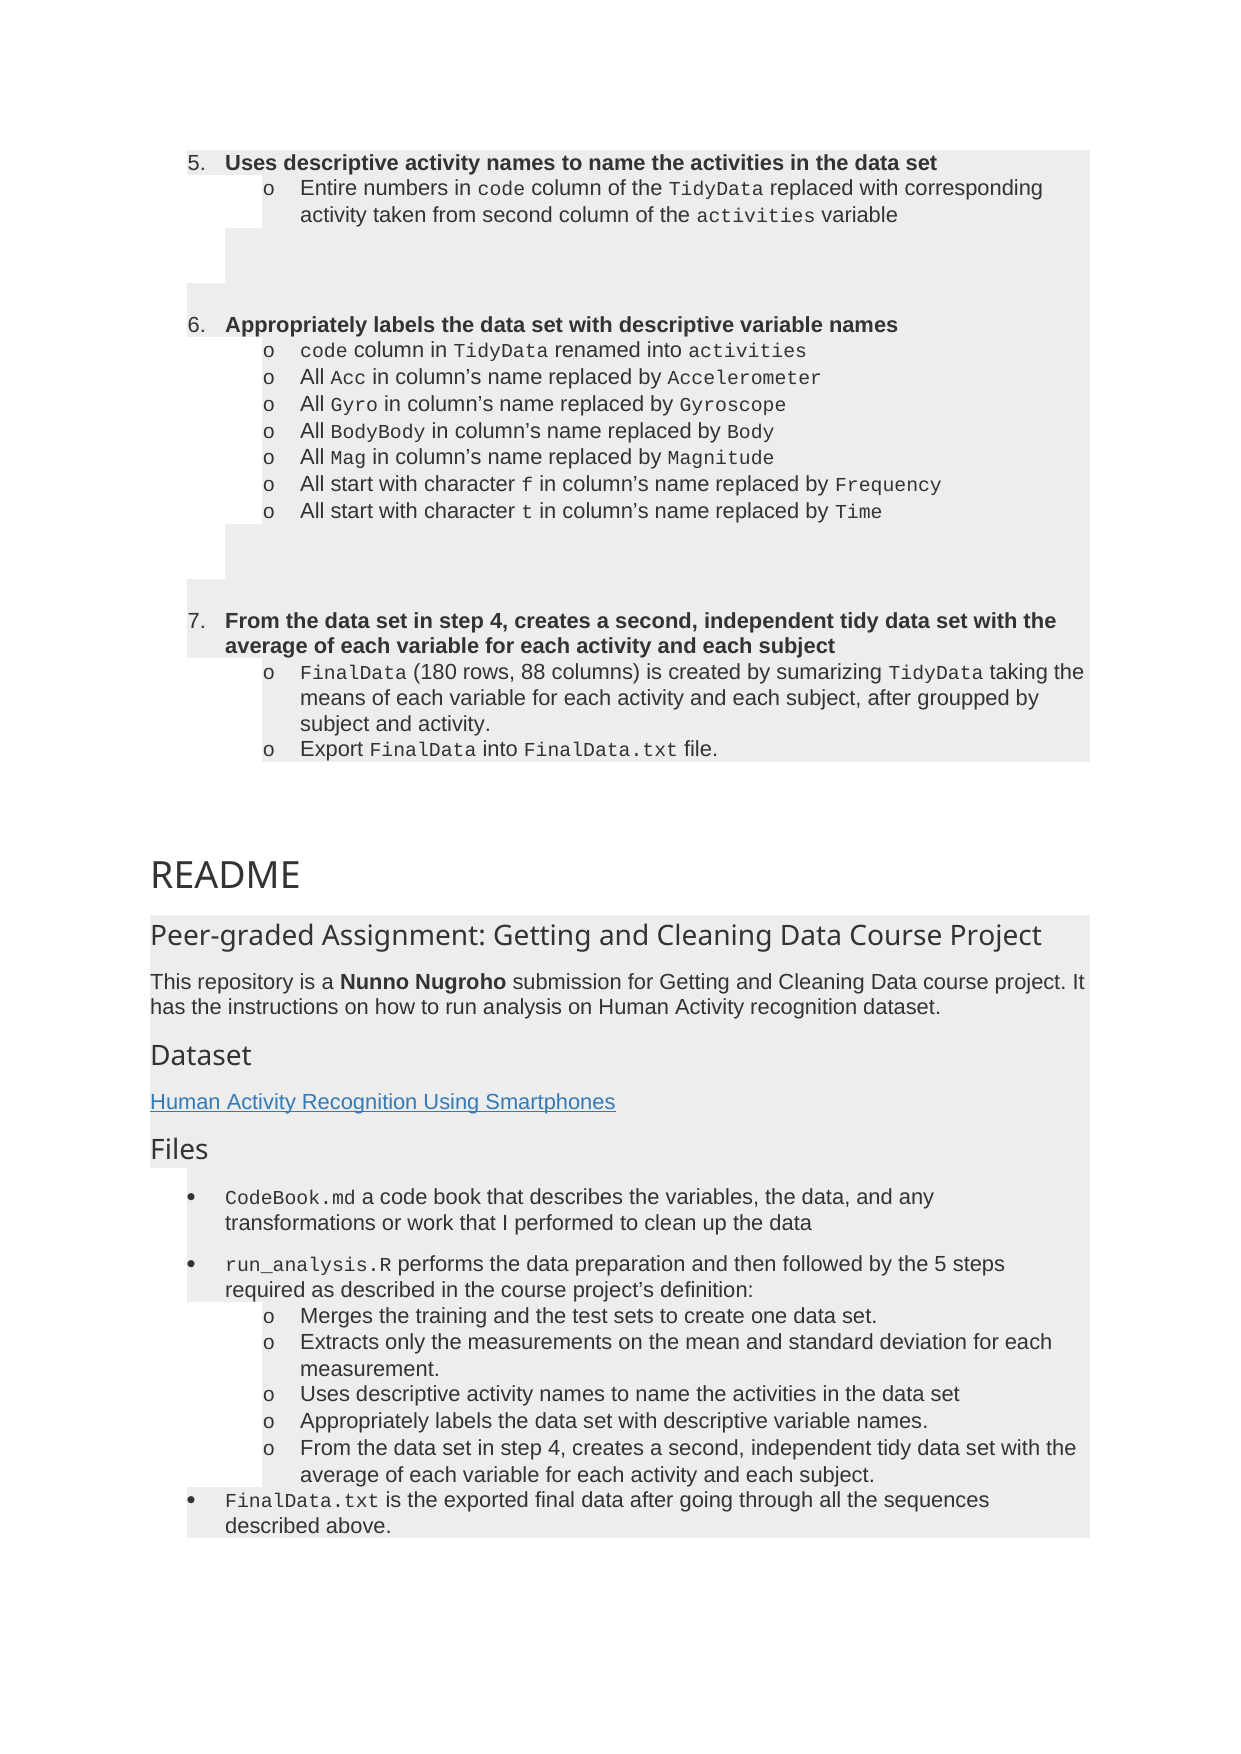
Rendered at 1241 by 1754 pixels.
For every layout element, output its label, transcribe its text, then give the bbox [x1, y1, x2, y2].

list All Mag in column’s name replaced by Magnitude [262, 444, 1090, 471]
list Uses descriptive activity names to name the activities in the data set [262, 1381, 1090, 1408]
list FinalData.txt is the exported final data after going through all the sequences described above. [187, 1487, 1090, 1538]
text README [150, 848, 1090, 899]
list Appropriately labels the data set with descriptive variable names [187, 312, 1090, 337]
list Entire numbers in code column of the TidyData replaced with corresponding activity taken from second column of the activities variable [262, 175, 1090, 228]
list code column in TidyData renamed into activities [262, 337, 1090, 364]
list From the data set in step 4, creates a second, independent tidy data set with the average of each variable for each activity and each subject [187, 608, 1090, 658]
list Merges the training and the test sets to create one data set. [262, 1302, 1090, 1329]
list CodeBook.md a code book that describes the variables, the data, and any transformations or work that I performed to clean up the data [187, 1183, 1090, 1235]
list All BodyBody in column’s name replaced by Body [262, 417, 1090, 444]
list All Gyro in column’s name replaced by Gyroscope [262, 391, 1090, 417]
text Files [150, 1129, 1090, 1168]
list Appropriately labels the data set with descriptive variable names. [262, 1408, 1090, 1435]
list Uses descriptive activity names to name the activities in the data set [187, 150, 1090, 175]
text Dataset [150, 1035, 1090, 1073]
list run_analysis.R performs the data preparation and then followed by the 5 steps required as described in the course project’s definition: [187, 1251, 1090, 1302]
text This repository is a Nunno Nugroho submission for Getting and Cleaning Data course project. It has the instructions on how to run analysis on Human Activity recognition dataset. [150, 969, 1090, 1019]
list From the data set in step 4, creates a second, independent tidy data set with the average of each variable for each activity and each subject. [262, 1435, 1090, 1487]
list FinalData (180 rows, 88 columns) is created by sumarizing TidyData taking the means of each variable for each activity and each subject, after groupped by subject and activity. [262, 658, 1090, 736]
list Export FinalData into FinalData.txt file. [262, 736, 1090, 762]
text Human Activity Recognition Using Smartphones [150, 1089, 1090, 1114]
list All start with character f in column’s name replaced by Frequency [262, 471, 1090, 498]
list Extracts only the measurements on the mean and standard deviation for each measurement. [262, 1329, 1090, 1381]
list All start with character t in column’s name replaced by Time [262, 498, 1090, 524]
list All Acc in column’s name replaced by Accelerometer [262, 364, 1090, 391]
text Peer-graded Assignment: Getting and Cleaning Data Course Project [150, 915, 1090, 953]
